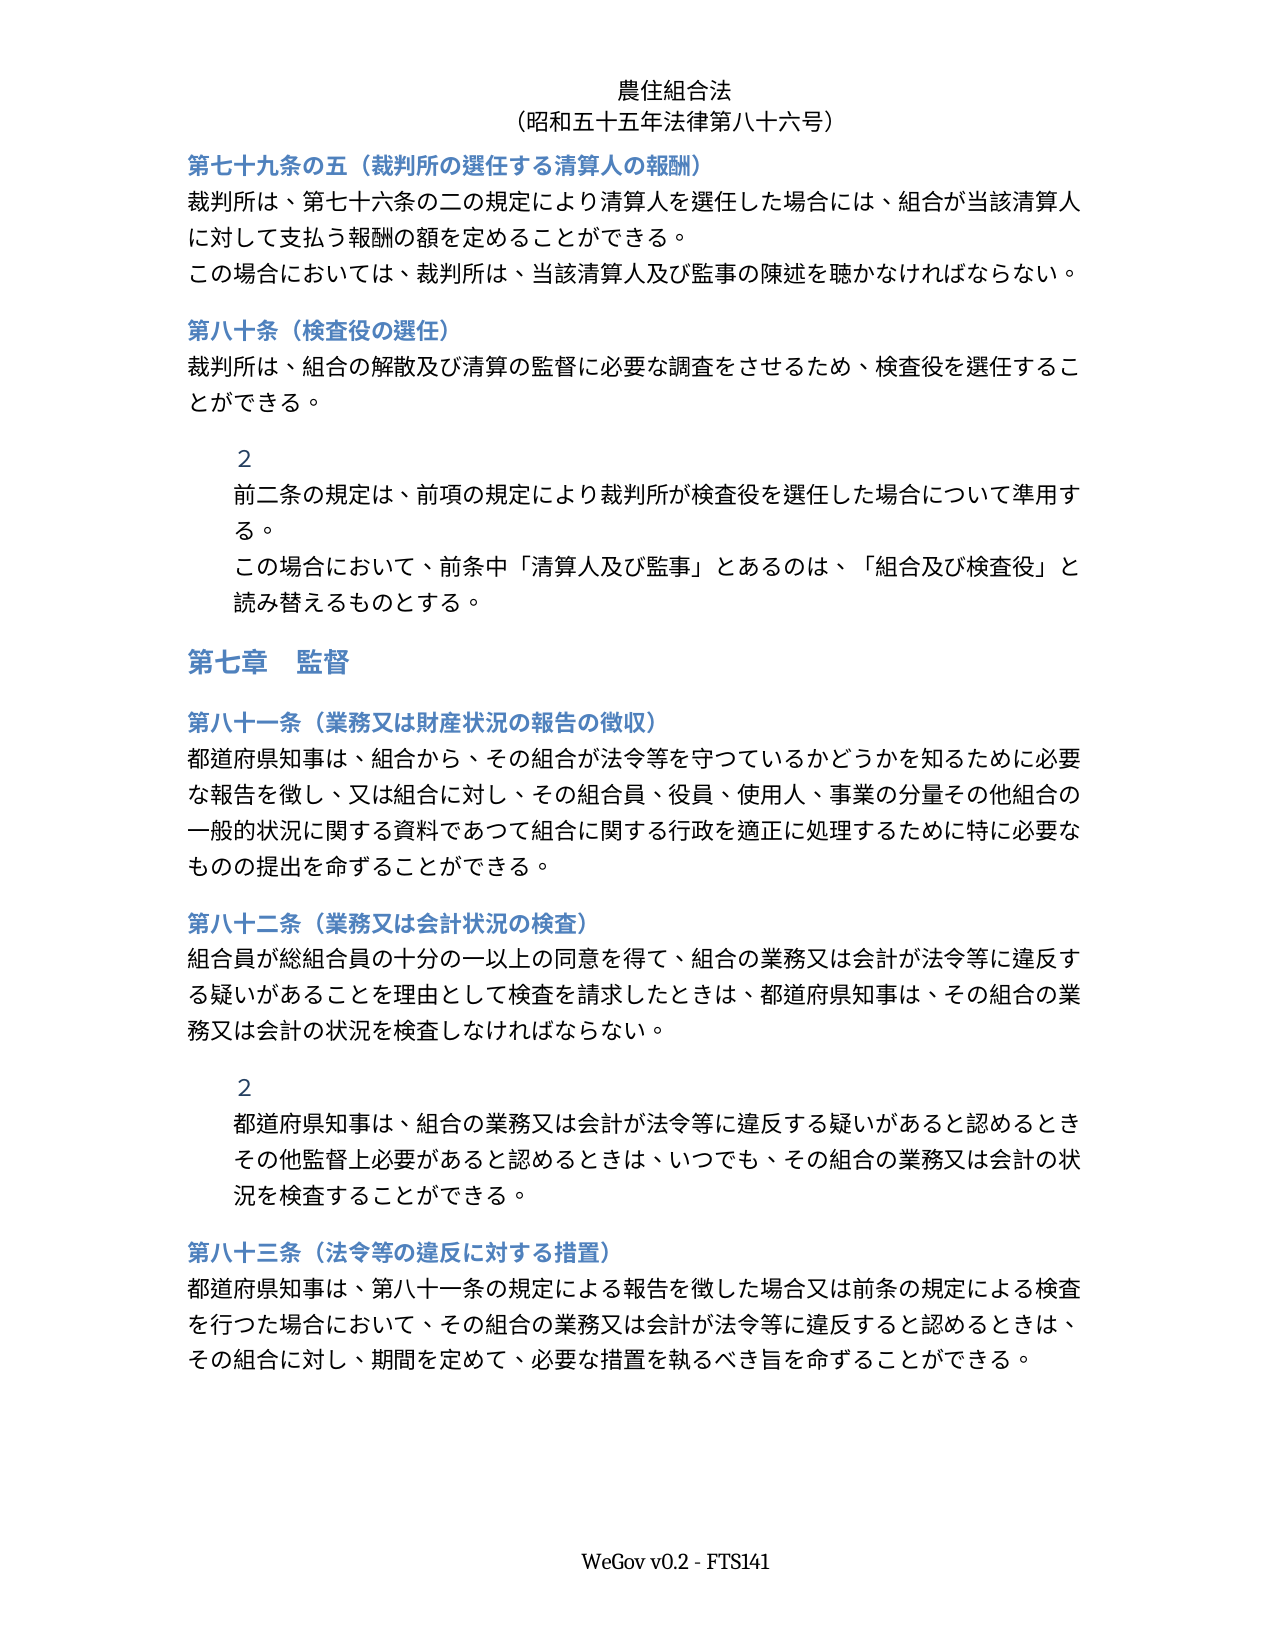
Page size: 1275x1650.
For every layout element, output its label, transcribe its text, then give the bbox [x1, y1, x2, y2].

subtitle ２ [233, 443, 1087, 474]
subtitle ２ [233, 1072, 1087, 1103]
text 前二条の規定は、前項の規定により裁判所が検査役を選任した場合について準用する。 この場合において、前条中「清算人及び監事」とあるのは、「組合及び検査役」と読み替えるものとする。 [233, 479, 1087, 618]
subtitle 第七章 監督 [187, 644, 1087, 681]
text 都道府県知事は、第八十一条の規定による報告を徴した場合又は前条の規定による検査を行つた場合において、その組合の業務又は会計が法令等に違反すると認めるときは、その組合に対し、期間を定めて、必要な措置を執るべき旨を命ずることができる。 [187, 1273, 1087, 1376]
text 都道府県知事は、組合の業務又は会計が法令等に違反する疑いがあると認めるときその他監督上必要があると認めるときは、いつでも、その組合の業務又は会計の状況を検査することができる。 [233, 1108, 1087, 1211]
subtitle 第八十二条（業務又は会計状況の検査） [187, 907, 1087, 939]
subtitle 第七十九条の五（裁判所の選任する清算人の報酬） [187, 150, 1087, 181]
subtitle 第八十三条（法令等の違反に対する措置） [187, 1237, 1087, 1268]
text 組合員が総組合員の十分の一以上の同意を得て、組合の業務又は会計が法令等に違反する疑いがあることを理由として検査を請求したときは、都道府県知事は、その組合の業務又は会計の状況を検査しなければならない。 [187, 943, 1087, 1047]
text 都道府県知事は、組合から、その組合が法令等を守つているかどうかを知るために必要な報告を徴し、又は組合に対し、その組合員、役員、使用人、事業の分量その他組合の一般的状況に関する資料であつて組合に関する行政を適正に処理するために特に必要なものの提出を命ずることができる。 [187, 743, 1087, 882]
text 裁判所は、第七十六条の二の規定により清算人を選任した場合には、組合が当該清算人に対して支払う報酬の額を定めることができる。 この場合においては、裁判所は、当該清算人及び監事の陳述を聴かなければならない。 [187, 186, 1087, 289]
text 裁判所は、組合の解散及び清算の監督に必要な調査をさせるため、検査役を選任することができる。 [187, 351, 1087, 418]
subtitle 第八十一条（業務又は財産状況の報告の徴収） [187, 707, 1087, 738]
subtitle 第八十条（検査役の選任） [187, 314, 1087, 346]
